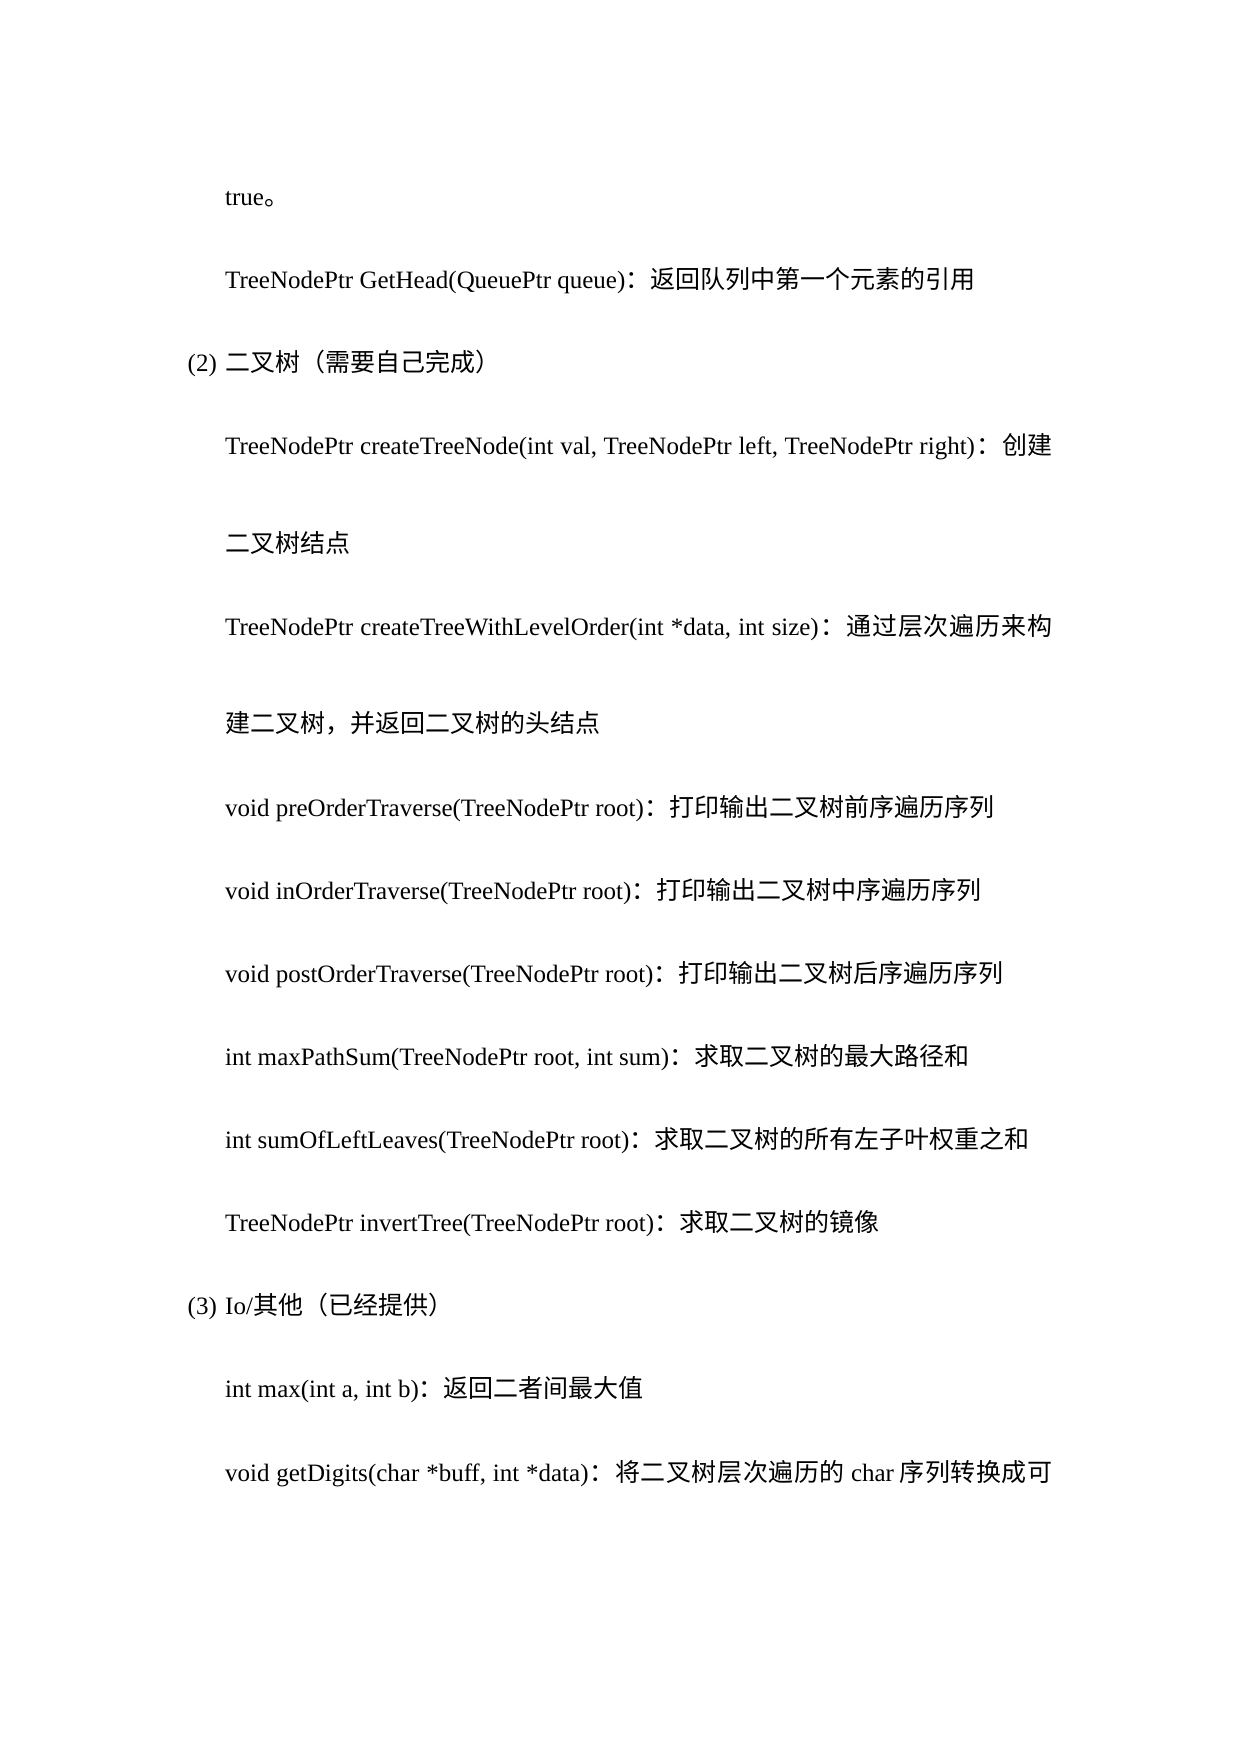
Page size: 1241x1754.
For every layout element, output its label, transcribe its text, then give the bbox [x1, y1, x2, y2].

list TreeNodePtr createTreeWithLevelOrder(int *data, int size)：通过层次遍历来构建二叉树，并返回二叉树的头结点 [225, 592, 1053, 754]
list TreeNodePtr GetHead(QueuePtr queue)：返回队列中第一个元素的引用 [225, 245, 1053, 310]
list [225, 162, 1053, 227]
list TreeNodePtr createTreeNode(int val, TreeNodePtr left, TreeNodePtr right)：创建二叉树结点 [225, 411, 1053, 574]
list void preOrderTraverse(TreeNodePtr root)：打印输出二叉树前序遍历序列 [225, 773, 1053, 838]
list void inOrderTraverse(TreeNodePtr root)：打印输出二叉树中序遍历序列 [225, 856, 1053, 921]
list TreeNodePtr invertTree(TreeNodePtr root)：求取二叉树的镜像 [225, 1188, 1053, 1253]
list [225, 1438, 1053, 1503]
list int maxPathSum(TreeNodePtr root, int sum)：求取二叉树的最大路径和 [225, 1022, 1053, 1087]
list void postOrderTraverse(TreeNodePtr root)：打印输出二叉树后序遍历序列 [225, 939, 1053, 1004]
list Io/其他（已经提供） [187, 1271, 1053, 1336]
list 二叉树（需要自己完成） [187, 328, 1053, 393]
list int sumOfLeftLeaves(TreeNodePtr root)：求取二叉树的所有左子叶权重之和 [225, 1105, 1053, 1170]
list int max(int a, int b)：返回二者间最大值 [225, 1354, 1053, 1419]
